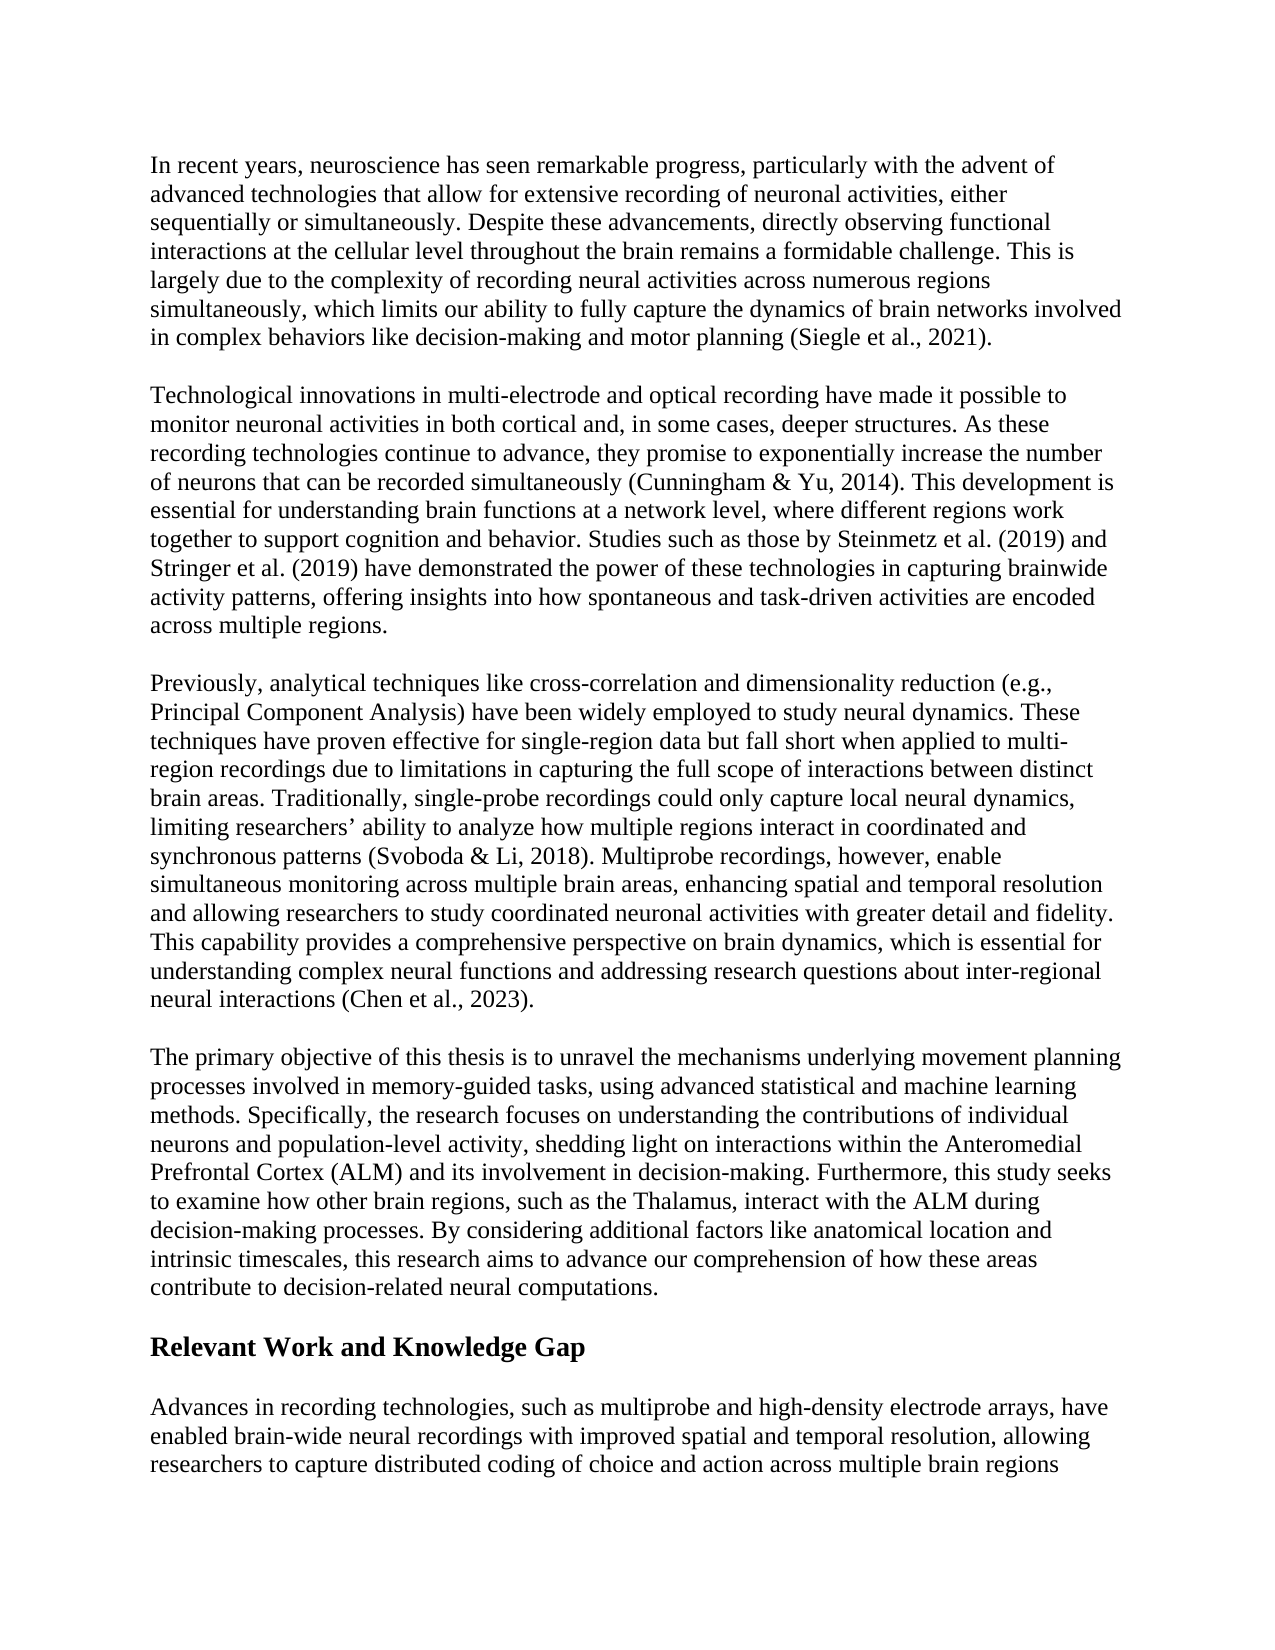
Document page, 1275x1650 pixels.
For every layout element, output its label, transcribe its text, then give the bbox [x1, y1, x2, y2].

text The primary objective of this thesis is to unravel the mechanisms underlying movement planning processes involved in memory-guided tasks, using advanced statistical and machine learning methods. Specifically, the research focuses on understanding the contributions of individual neurons and population-level activity, shedding light on interactions within the Anteromedial Prefrontal Cortex (ALM) and its involvement in decision-making. Furthermore, this study seeks to examine how other brain regions, such as the Thalamus, interact with the ALM during decision-making processes. By considering additional factors like anatomical location and intrinsic timescales, this research aims to advance our comprehension of how these areas contribute to decision-related neural computations. [150, 1042, 1125, 1301]
text In recent years, neuroscience has seen remarkable progress, particularly with the advent of advanced technologies that allow for extensive recording of neuronal activities, either sequentially or simultaneously. Despite these advancements, directly observing functional interactions at the cellular level throughout the brain remains a formidable challenge. This is largely due to the complexity of recording neural activities across numerous regions simultaneously, which limits our ability to fully capture the dynamics of brain networks involved in complex behaviors like decision-making and motor planning (Siegle et al., 2021). [150, 150, 1125, 351]
text Relevant Work and Knowledge Gap [150, 1330, 1125, 1363]
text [150, 1392, 1125, 1478]
text Previously, analytical techniques like cross-correlation and dimensionality reduction (e.g., Principal Component Analysis) have been widely employed to study neural dynamics. These techniques have proven effective for single-region data but fall short when applied to multi-region recordings due to limitations in capturing the full scope of interactions between distinct brain areas. Traditionally, single-probe recordings could only capture local neural dynamics, limiting researchers’ ability to analyze how multiple regions interact in coordinated and synchronous patterns (Svoboda & Li, 2018). Multiprobe recordings, however, enable simultaneous monitoring across multiple brain areas, enhancing spatial and temporal resolution and allowing researchers to study coordinated neuronal activities with greater detail and fidelity. This capability provides a comprehensive perspective on brain dynamics, which is essential for understanding complex neural functions and addressing research questions about inter-regional neural interactions (Chen et al., 2023). [150, 668, 1125, 1013]
text Technological innovations in multi-electrode and optical recording have made it possible to monitor neuronal activities in both cortical and, in some cases, deeper structures. As these recording technologies continue to advance, they promise to exponentially increase the number of neurons that can be recorded simultaneously (Cunningham & Yu, 2014). This development is essential for understanding brain functions at a network level, where different regions work together to support cognition and behavior. Studies such as those by Steinmetz et al. (2019) and Stringer et al. (2019) have demonstrated the power of these technologies in capturing brainwide activity patterns, offering insights into how spontaneous and task-driven activities are encoded across multiple regions. [150, 380, 1125, 639]
